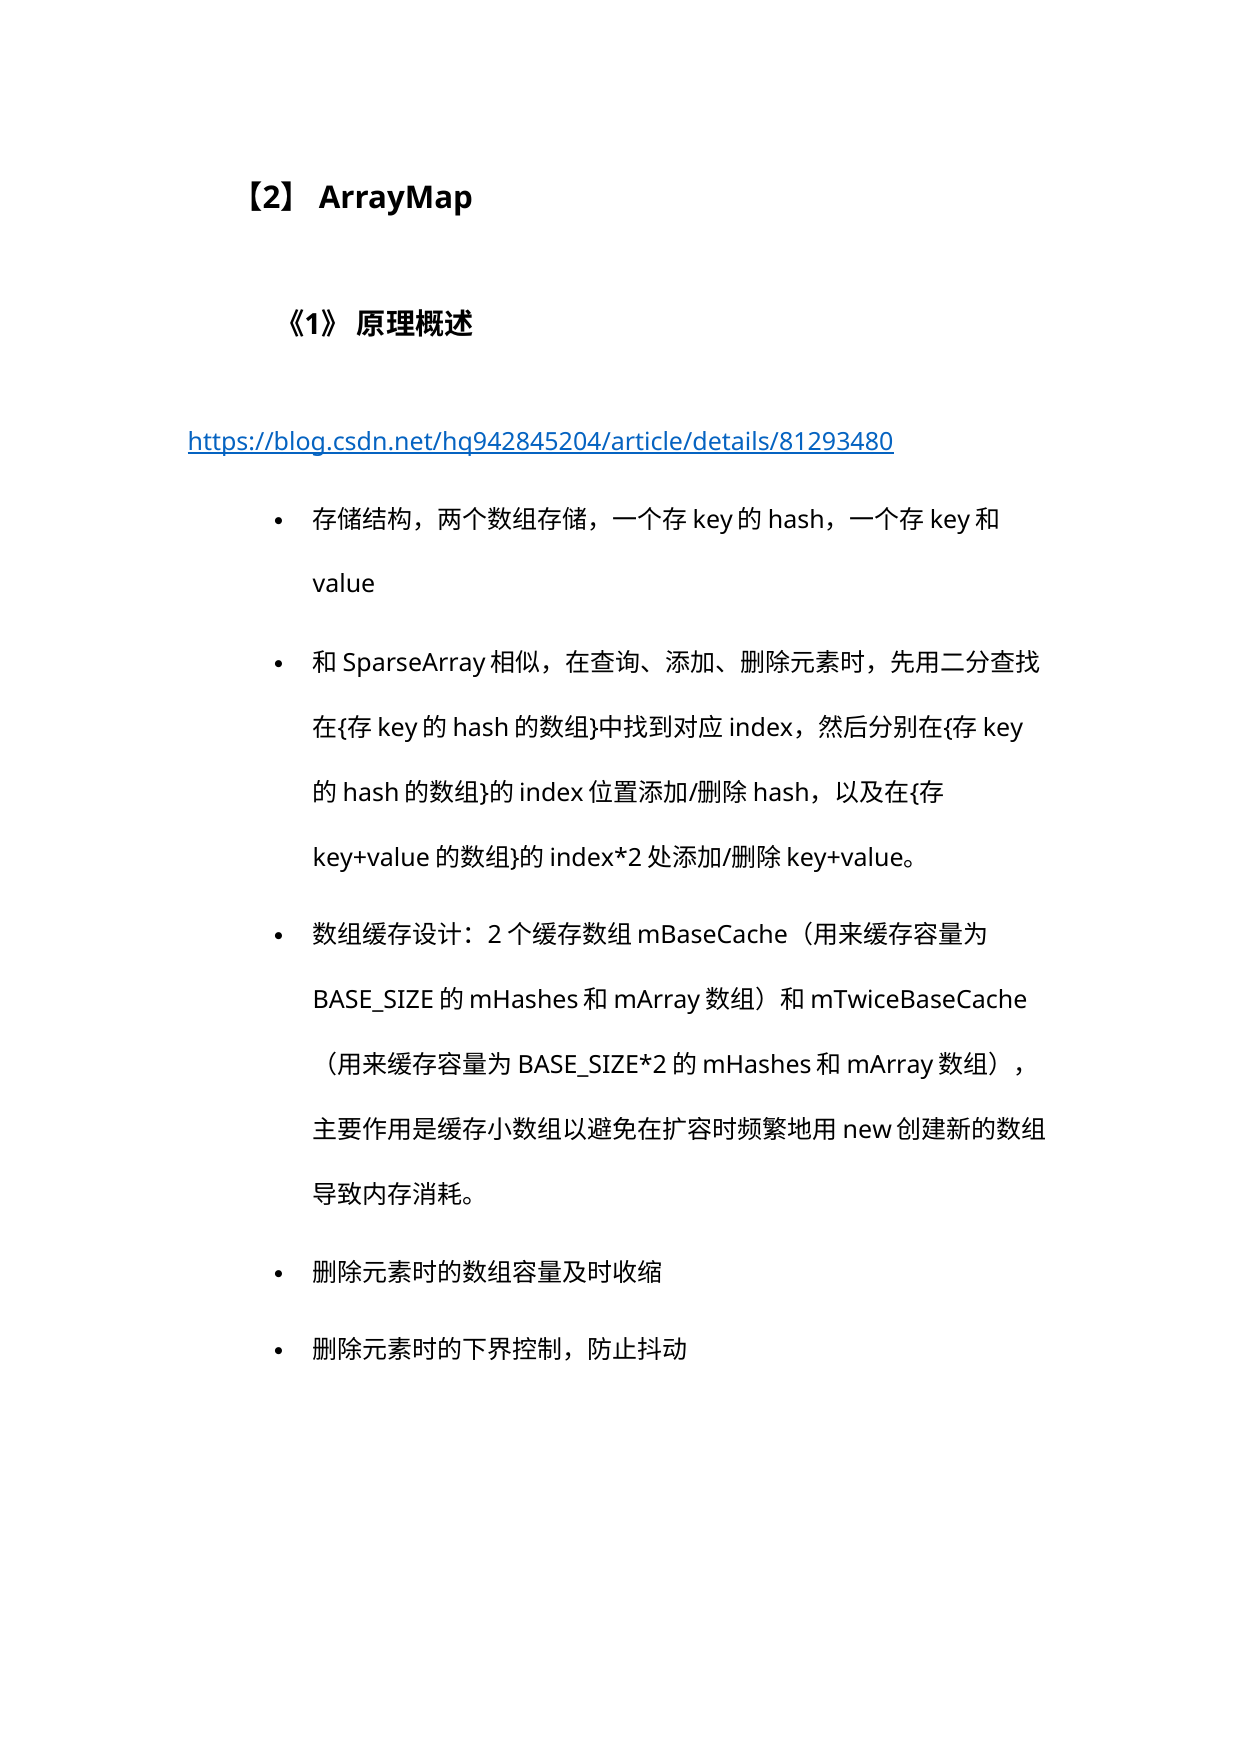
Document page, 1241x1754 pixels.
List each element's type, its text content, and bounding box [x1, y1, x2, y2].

subtitle 《1》 原理概述 [231, 289, 1053, 354]
text https://blog.csdn.net/hq942845204/article/details/81293480 [187, 408, 1053, 473]
list 删除元素时的下界控制，防止抖动 [275, 1316, 1053, 1381]
list 和SparseArray相似，在查询、添加、删除元素时，先用二分查找在{存key的hash的数组}中找到对应index，然后分别在{存key的hash的数组}的index位置添加/删除hash，以及在{存key+value的数组}的index*2处添加/删除key+value。 [275, 628, 1053, 888]
list 删除元素时的数组容量及时收缩 [275, 1238, 1053, 1303]
list 数组缓存设计：2个缓存数组mBaseCache（用来缓存容量为BASE_SIZE的mHashes和mArray数组）和mTwiceBaseCache（用来缓存容量为BASE_SIZE*2的mHashes和mArray数组），主要作用是缓存小数组以避免在扩容时频繁地用new创建新的数组导致内存消耗。 [275, 901, 1053, 1226]
subtitle 【2】 ArrayMap [187, 162, 1053, 227]
list 存储结构，两个数组存储，一个存key的hash，一个存key和value [275, 486, 1053, 616]
